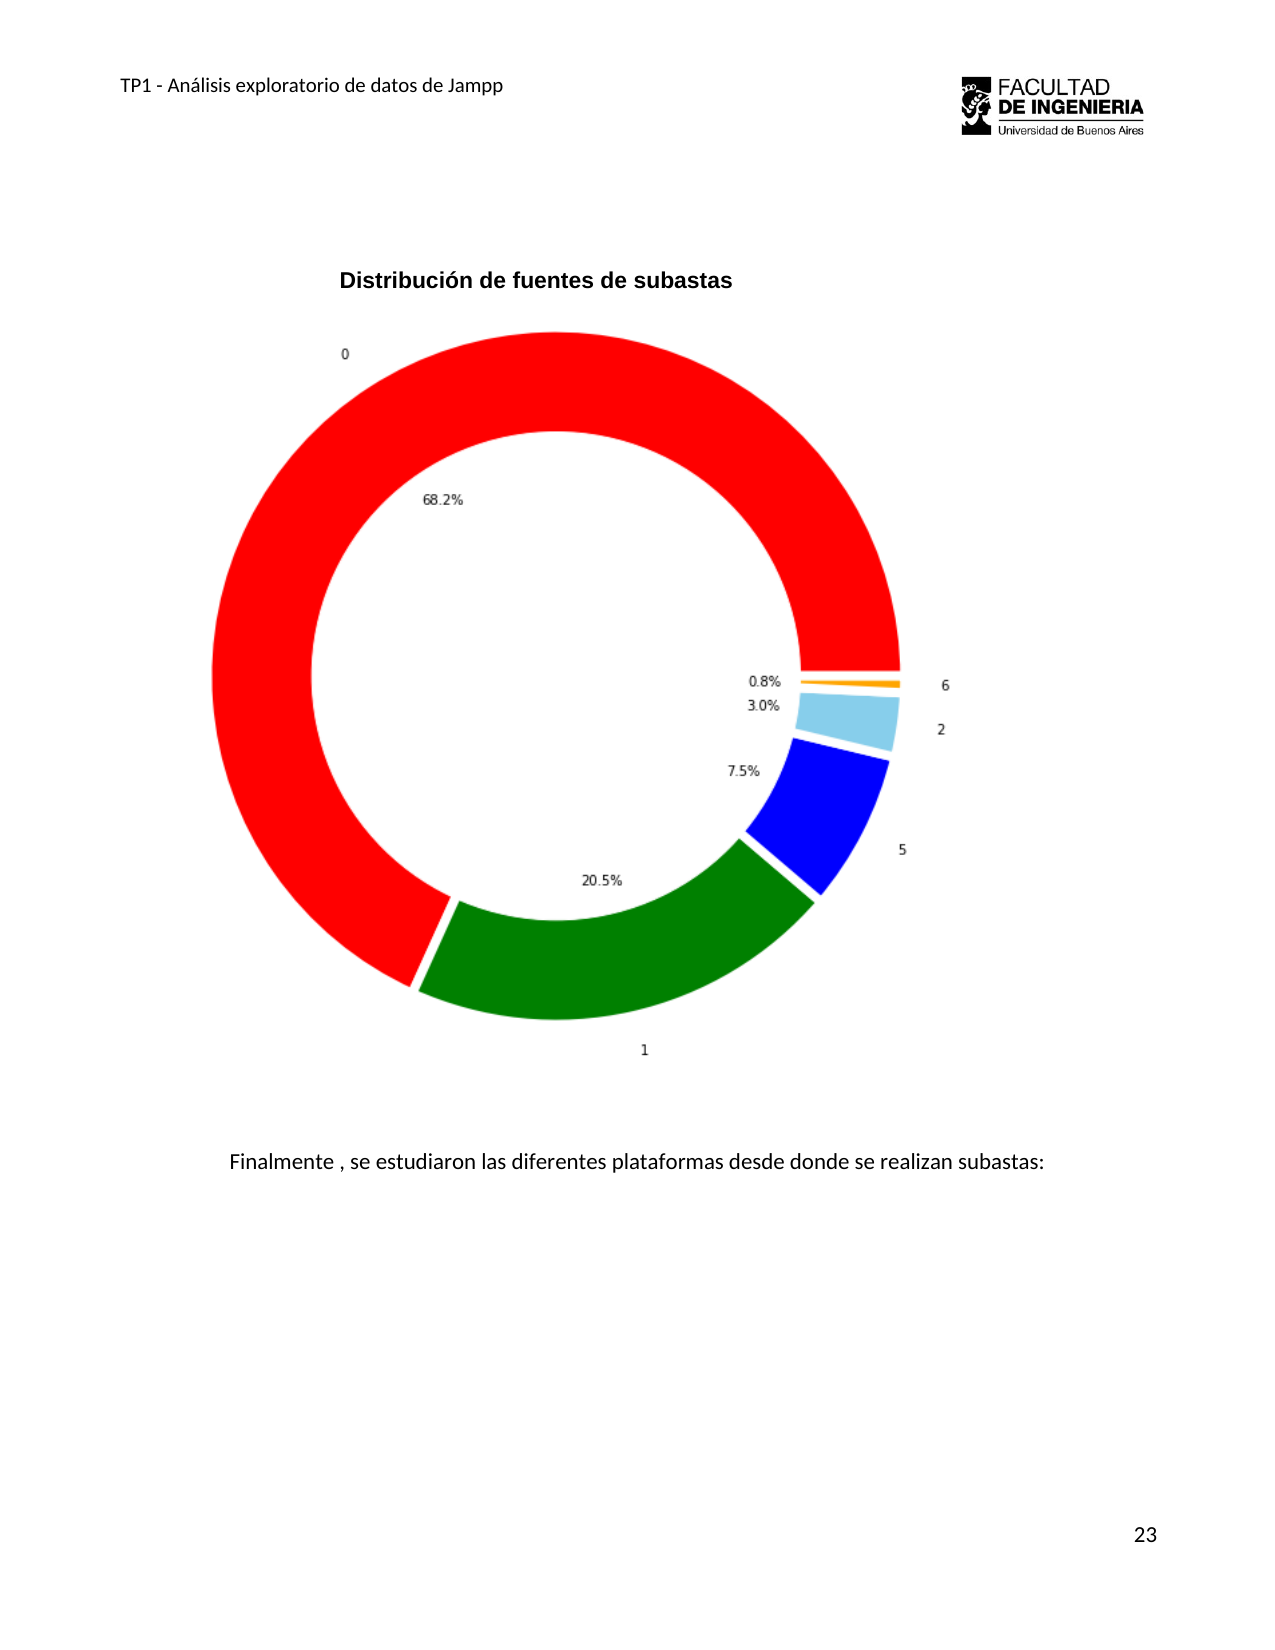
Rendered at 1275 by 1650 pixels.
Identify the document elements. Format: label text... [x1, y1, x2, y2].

text Distribución de fuentes de subastas [266, 267, 1157, 293]
picture [118, 306, 1039, 1094]
picture [961, 76, 1144, 135]
text Finalmente , se estudiaron las diferentes plataformas desde donde se realizan subastas: [118, 1147, 1157, 1176]
